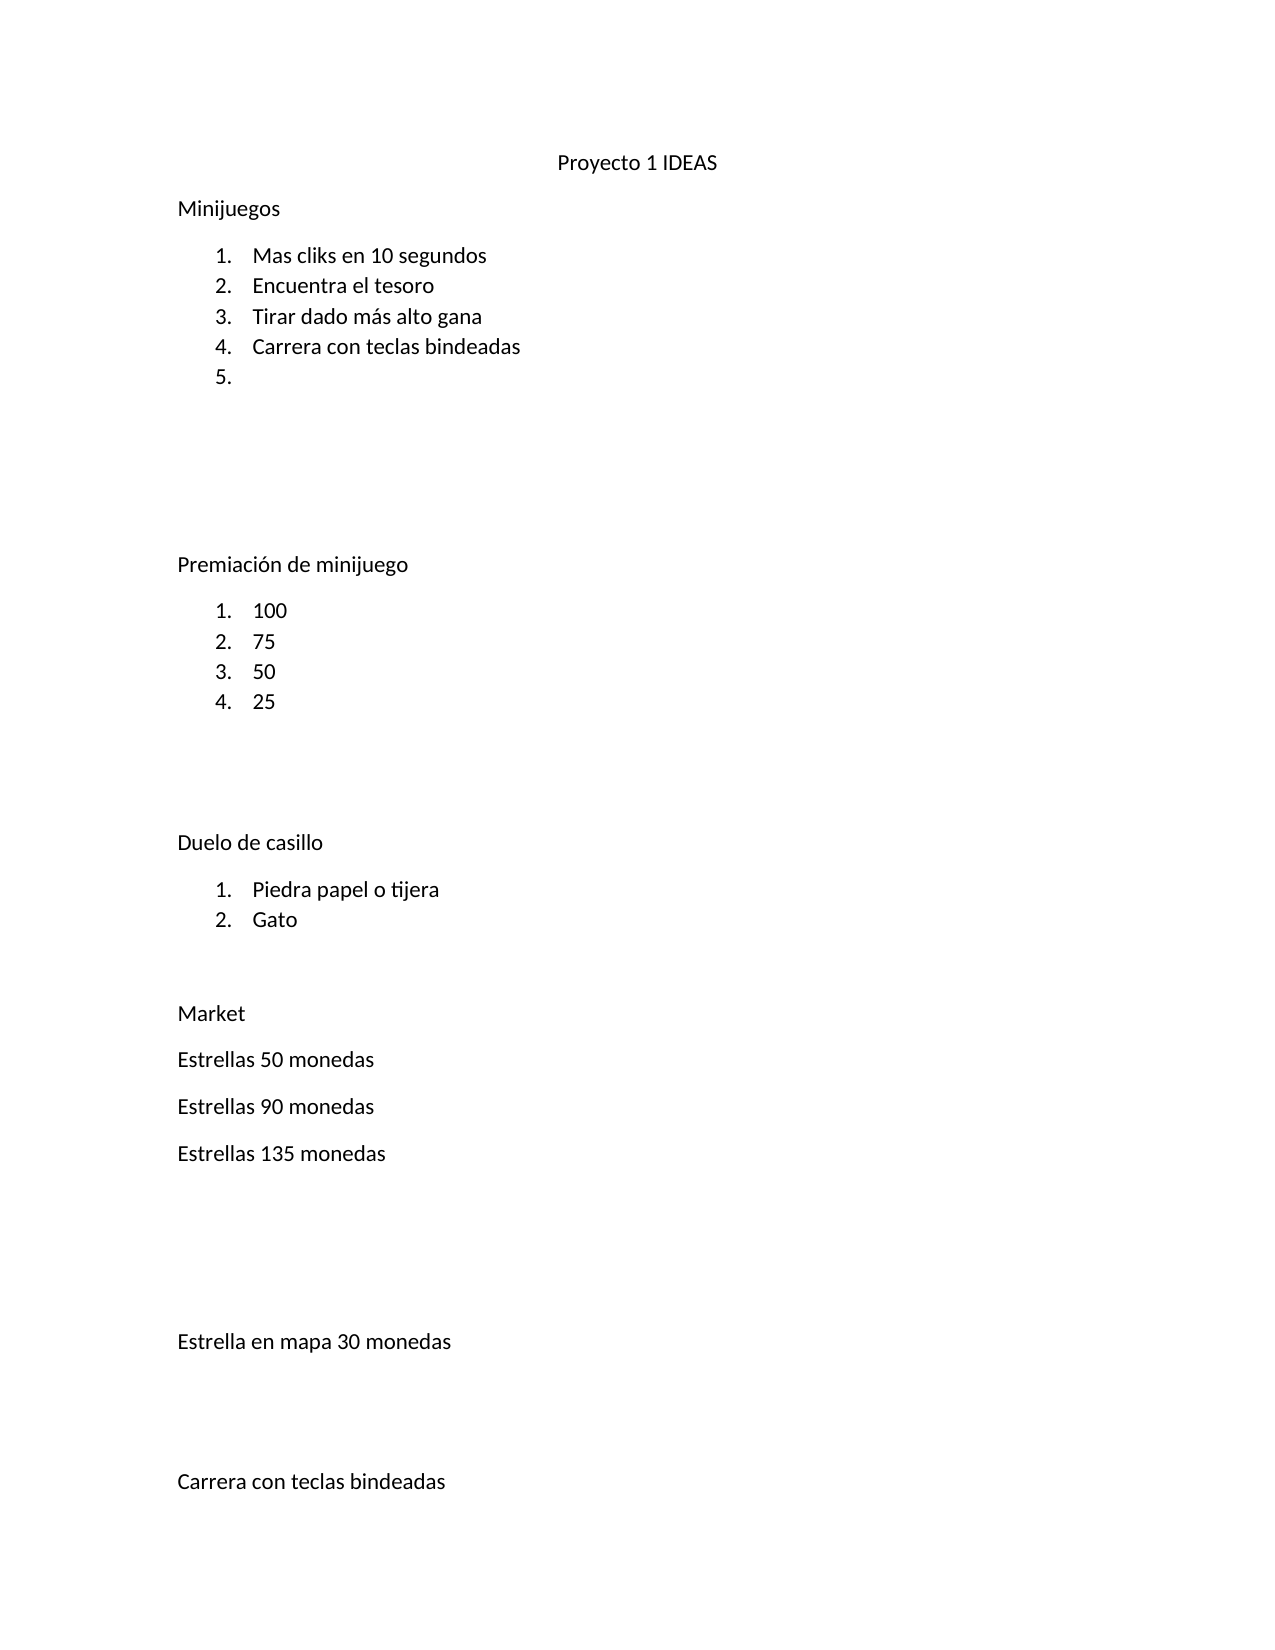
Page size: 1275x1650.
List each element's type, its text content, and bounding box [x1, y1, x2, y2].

list Tirar dado más alto gana [215, 302, 1098, 330]
text Proyecto 1 IDEAS [177, 148, 1098, 176]
text Minijuegos [177, 194, 1098, 222]
text Carrera con teclas bindeadas [177, 1467, 1098, 1495]
list Piedra papel o tijera [215, 875, 1098, 903]
text Estrellas 135 monedas [177, 1139, 1098, 1167]
text Estrellas 50 monedas [177, 1046, 1098, 1073]
text Premiación de minijuego [177, 550, 1098, 578]
list 25 [215, 687, 1098, 715]
text Estrellas 90 monedas [177, 1092, 1098, 1120]
list 100 [215, 597, 1098, 624]
text Estrella en mapa 30 monedas [177, 1327, 1098, 1355]
list 75 [215, 627, 1098, 655]
list Gato [215, 905, 1098, 933]
list Carrera con teclas bindeadas [215, 332, 1098, 360]
list Encuentra el tesoro [215, 272, 1098, 299]
list 50 [215, 657, 1098, 685]
text Market [177, 999, 1098, 1027]
text Duelo de casillo [177, 828, 1098, 856]
list Mas cliks en 10 segundos [215, 241, 1098, 269]
